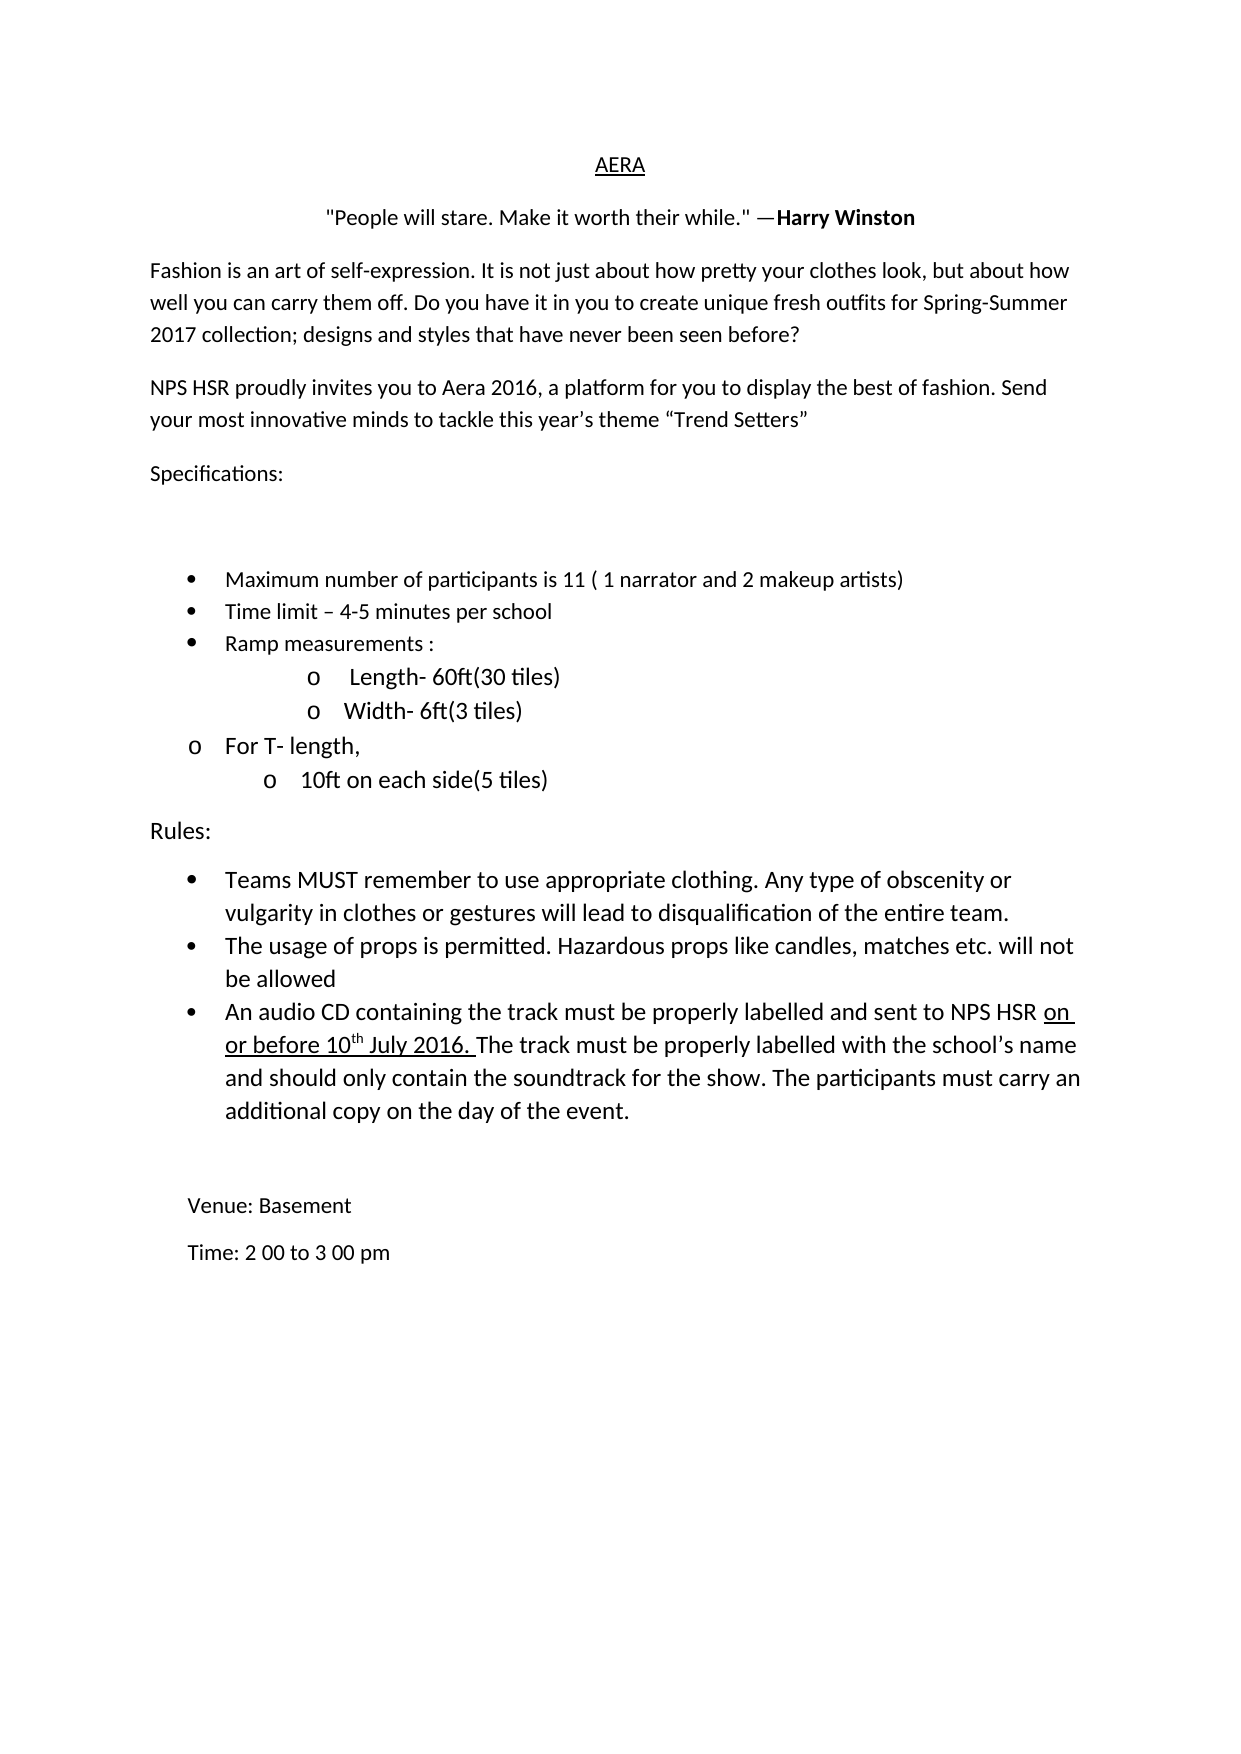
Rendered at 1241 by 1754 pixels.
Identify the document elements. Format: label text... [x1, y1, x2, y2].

list For T- length, [187, 730, 1090, 762]
list 10ft on each side(5 tiles) [262, 764, 1090, 796]
text "People will stare. Make it worth their while." —Harry Winston [150, 203, 1090, 231]
text NPS HSR proudly invites you to Aera 2016, a platform for you to display the best of fashion. Send your most innovative minds to tackle this year’s theme “Trend Setters” [150, 373, 1090, 434]
list Width- 6ft(3 tiles) [306, 696, 1090, 727]
text AERA [150, 150, 1090, 178]
list Maximum number of participants is 11 ( 1 narrator and 2 makeup artists) [187, 565, 1090, 593]
text Specifications: [150, 459, 1090, 487]
list Time limit – 4-5 minutes per school [187, 597, 1090, 625]
list The usage of props is permitted. Hazardous props like candles, matches etc. will not be allowed [187, 930, 1090, 994]
list Length- 60ft(30 tiles) [306, 661, 1090, 693]
text Rules: [150, 815, 1090, 846]
list An audio CD containing the track must be properly labelled and sent to NPS HSR on or before 10th July 2016. The track must be properly labelled with the school’s name and should only contain the soundtrack for the show. The participants must carry an additional copy on the day of the event. [187, 996, 1090, 1126]
text Time: 2 00 to 3 00 pm [187, 1238, 1090, 1266]
list Ramp measurements : [187, 629, 1090, 657]
text Fashion is an art of self-expression. It is not just about how pretty your clothes look, but about how well you can carry them off. Do you have it in you to create unique fresh outfits for Spring-Summer 2017 collection; designs and styles that have never been seen before? [150, 256, 1090, 348]
text Venue: Basement [187, 1191, 1090, 1219]
list Teams MUST remember to use appropriate clothing. Any type of obscenity or vulgarity in clothes or gestures will lead to disqualification of the entire team. [187, 864, 1090, 928]
